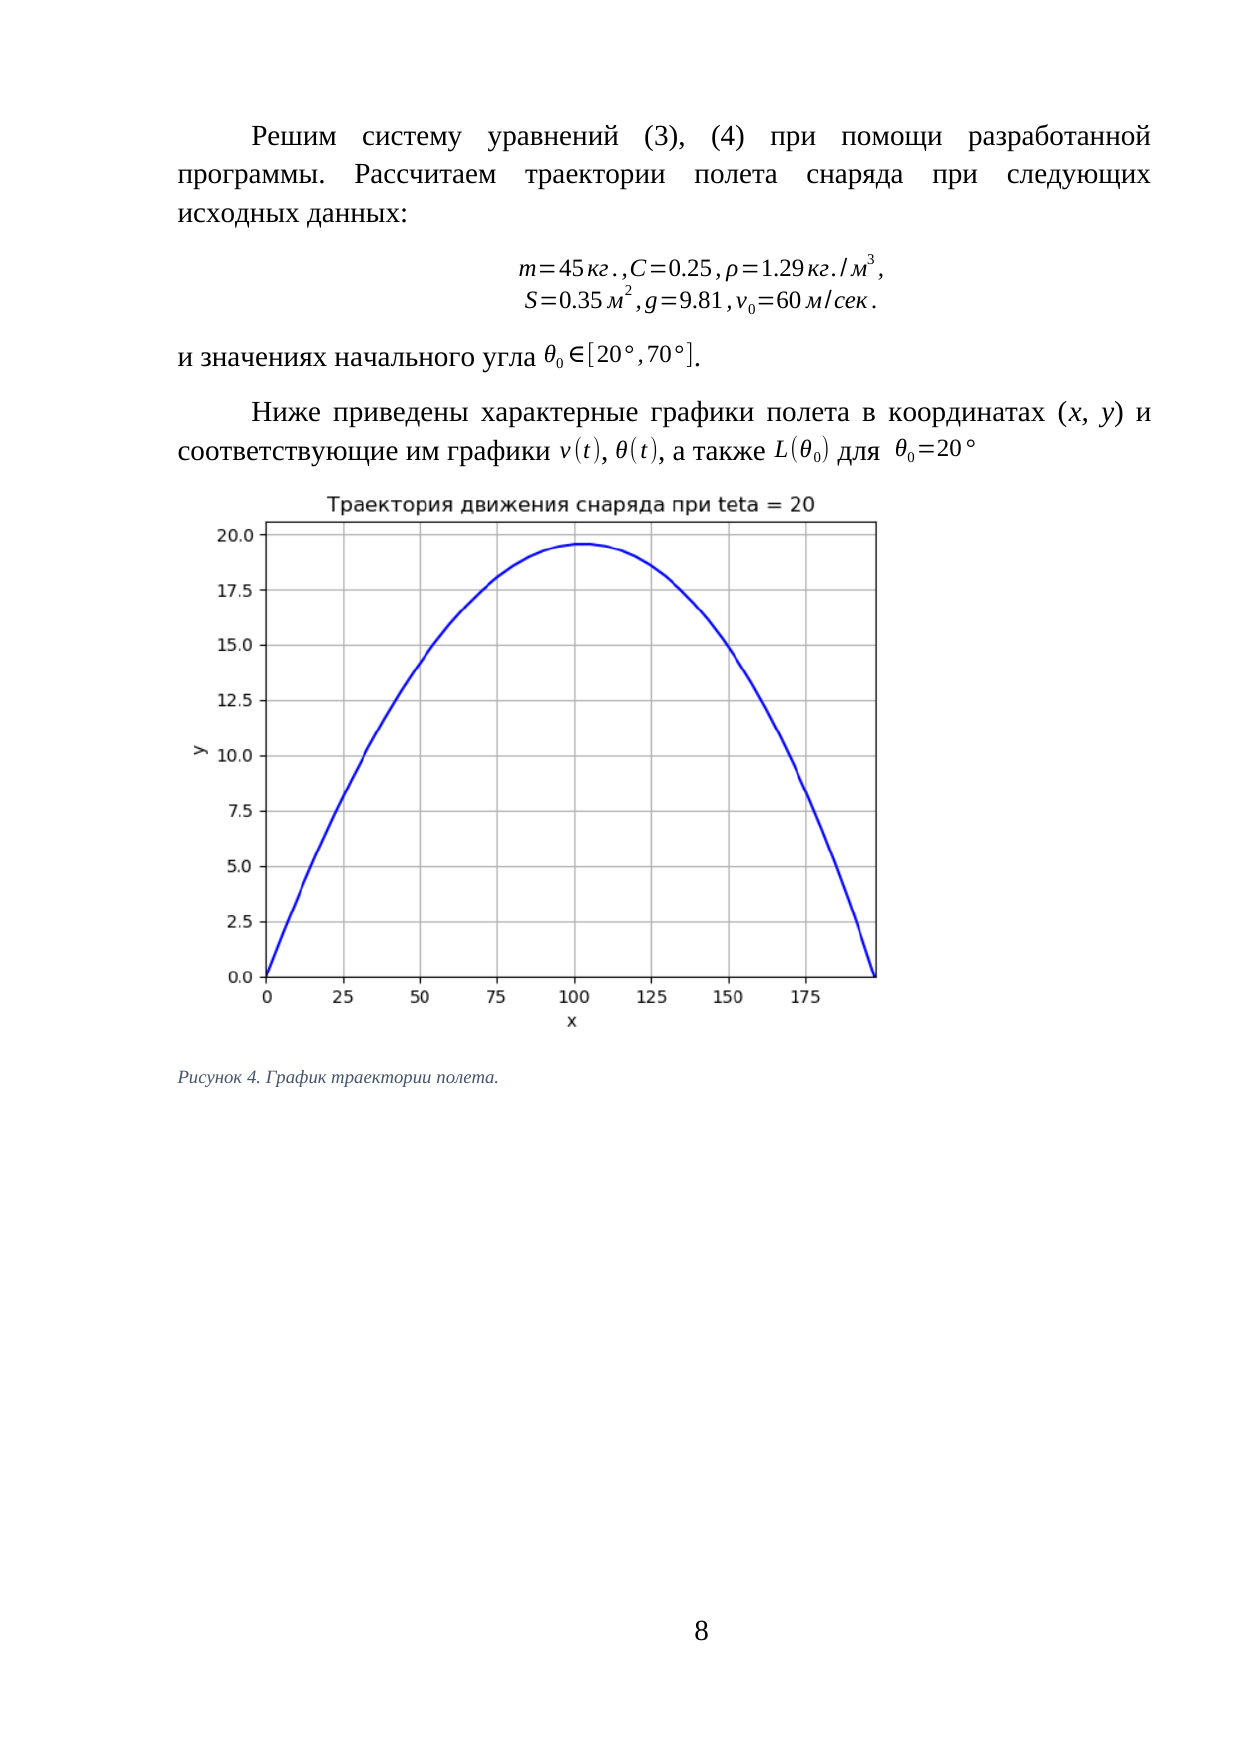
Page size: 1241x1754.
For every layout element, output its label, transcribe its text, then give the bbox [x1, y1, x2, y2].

text Решим систему уравнений (3), (4) при помощи разработанной программы. Рассчитаем траектории полета снаряда при следующих исходных данных: [177, 118, 1152, 229]
text и значениях начального угла . [177, 339, 1152, 373]
text Ниже приведены характерные графики полета в координатах (x, y) и соответствующие им графики , , а также для [177, 394, 1152, 467]
text Рисунок 4. График траектории полета. [177, 1066, 1152, 1088]
picture [177, 488, 922, 1033]
